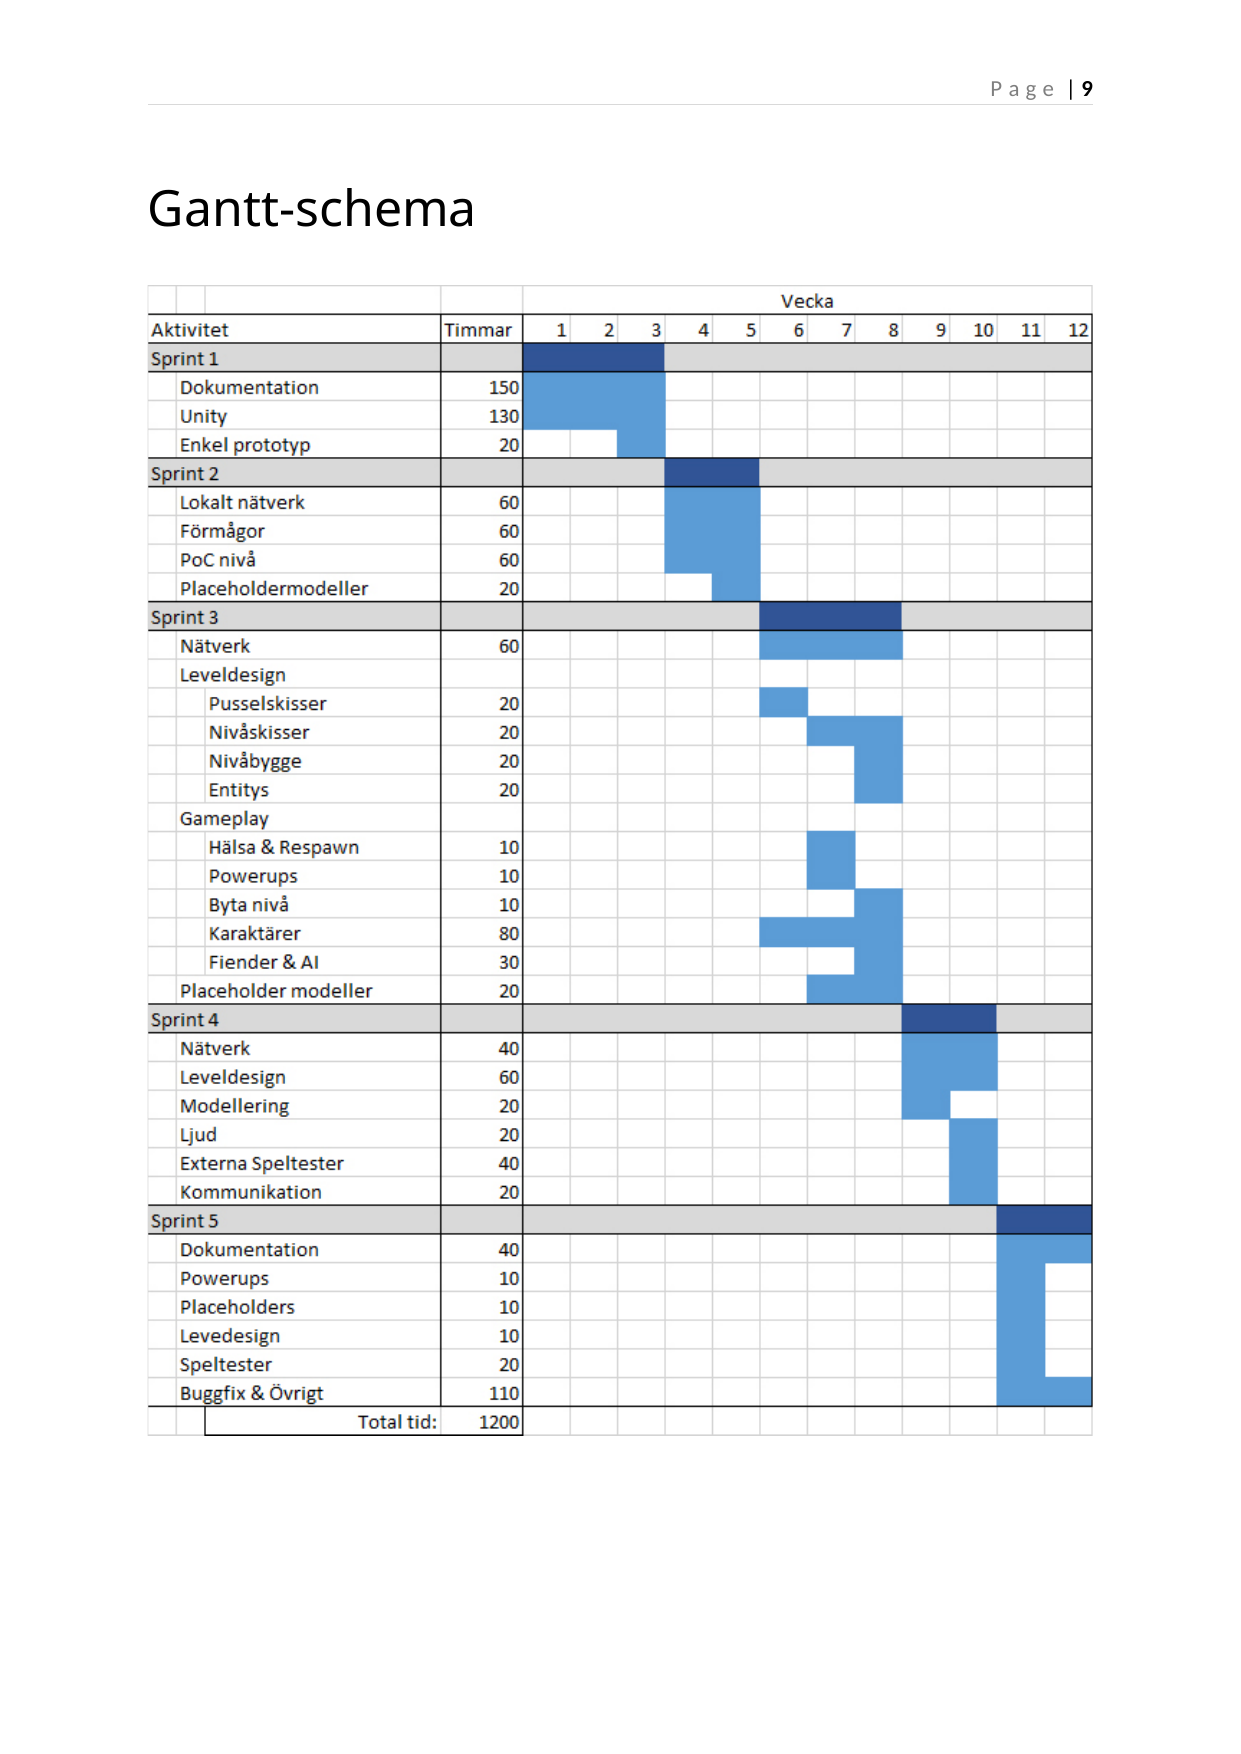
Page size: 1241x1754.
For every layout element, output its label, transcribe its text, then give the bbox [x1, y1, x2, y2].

picture [147, 285, 1093, 1436]
subtitle Gantt-schema [148, 173, 1093, 241]
